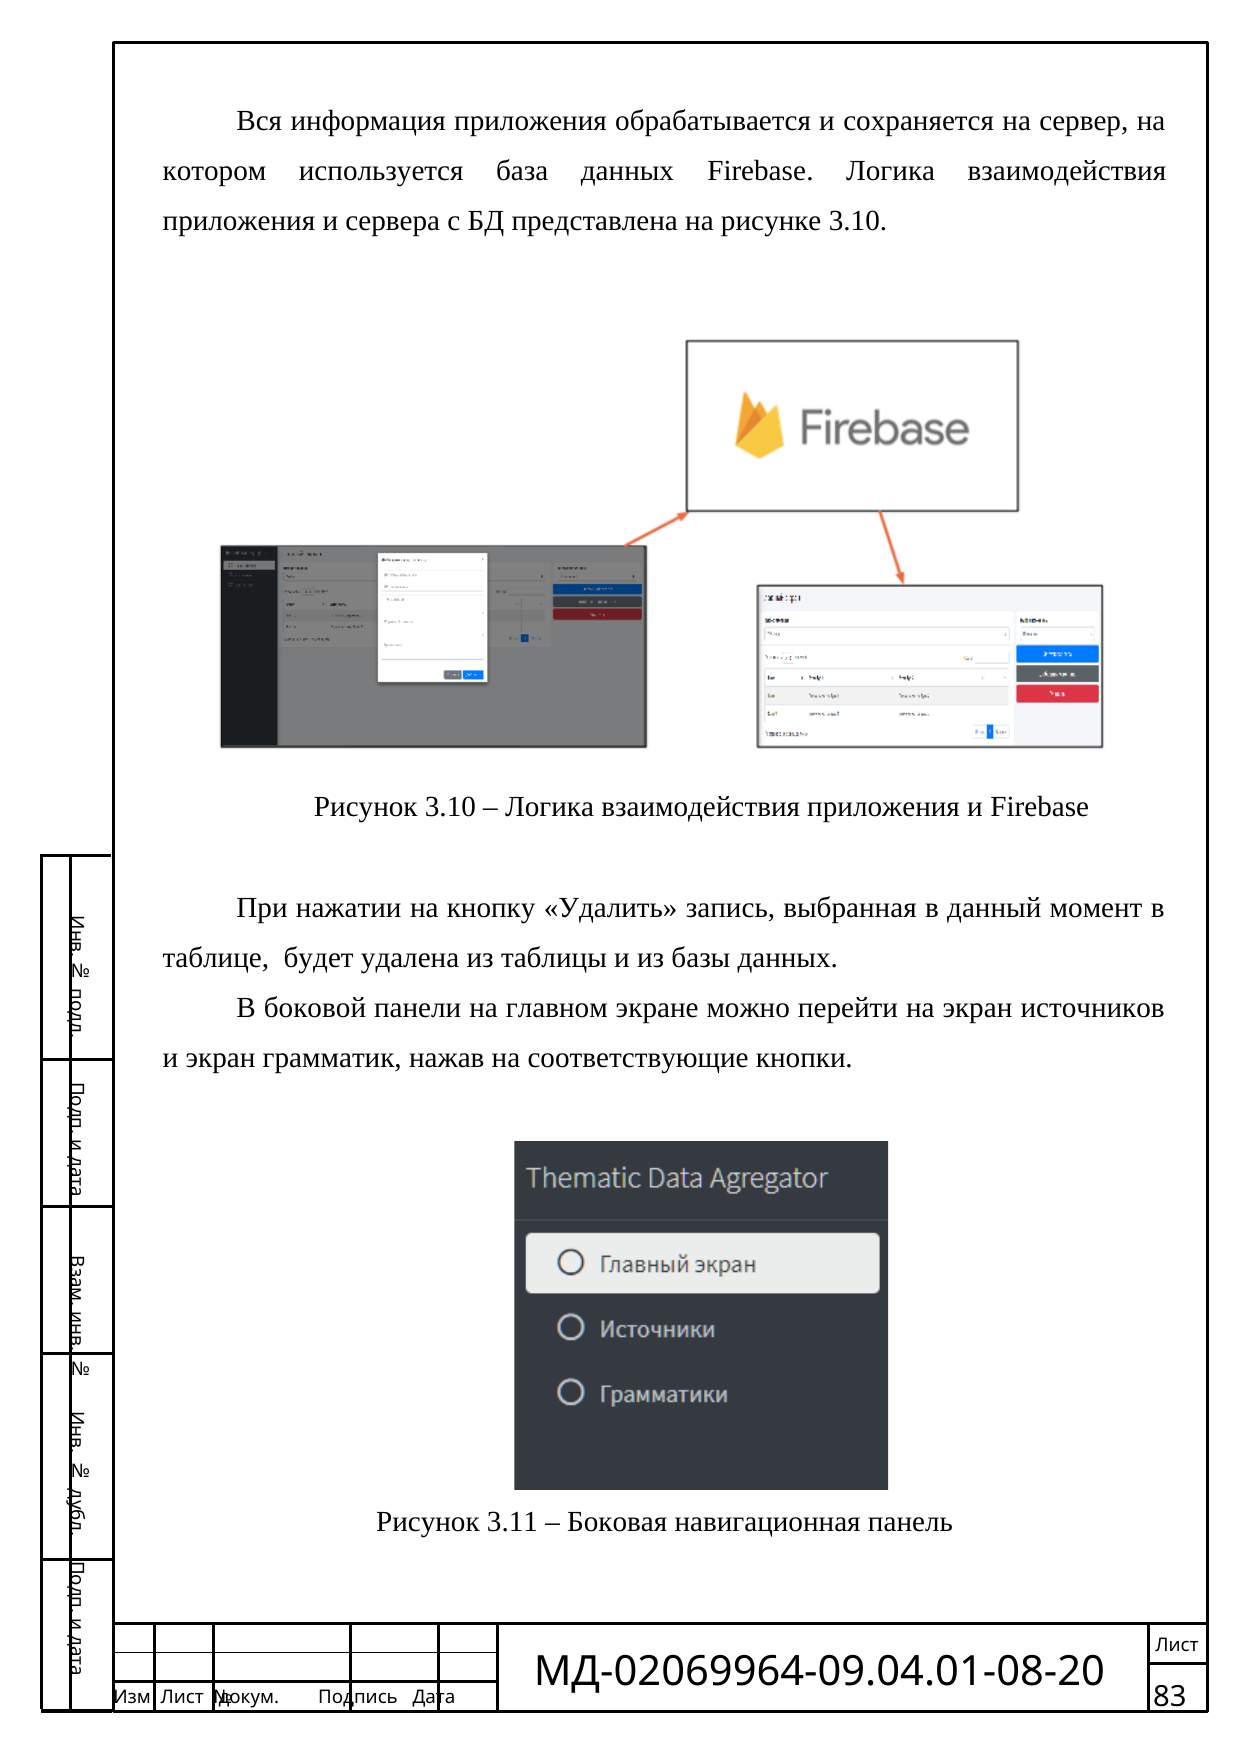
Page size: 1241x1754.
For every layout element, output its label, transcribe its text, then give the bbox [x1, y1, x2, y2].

text Рисунок 3.11 – Боковая навигационная панель [162, 1504, 1166, 1538]
text В боковой панели на главном экране можно перейти на экран источников и экран грамматик, нажав на соответствующие кнопки. [162, 990, 1166, 1074]
text При нажатии на кнопку «Удалить» запись, выбранная в данный момент в таблице, будет удалена из таблицы и из базы данных. [162, 890, 1166, 973]
picture [203, 303, 1126, 775]
text Вся информация приложения обрабатывается и сохраняется на сервер, на котором используется база данных Firebase. Логика взаимодействия приложения и сервера с БД представлена на рисунке 3.10. [162, 103, 1166, 237]
text Рисунок 3.10 – Логика взаимодействия приложения и Firebase [162, 789, 1166, 823]
picture [514, 1141, 889, 1490]
